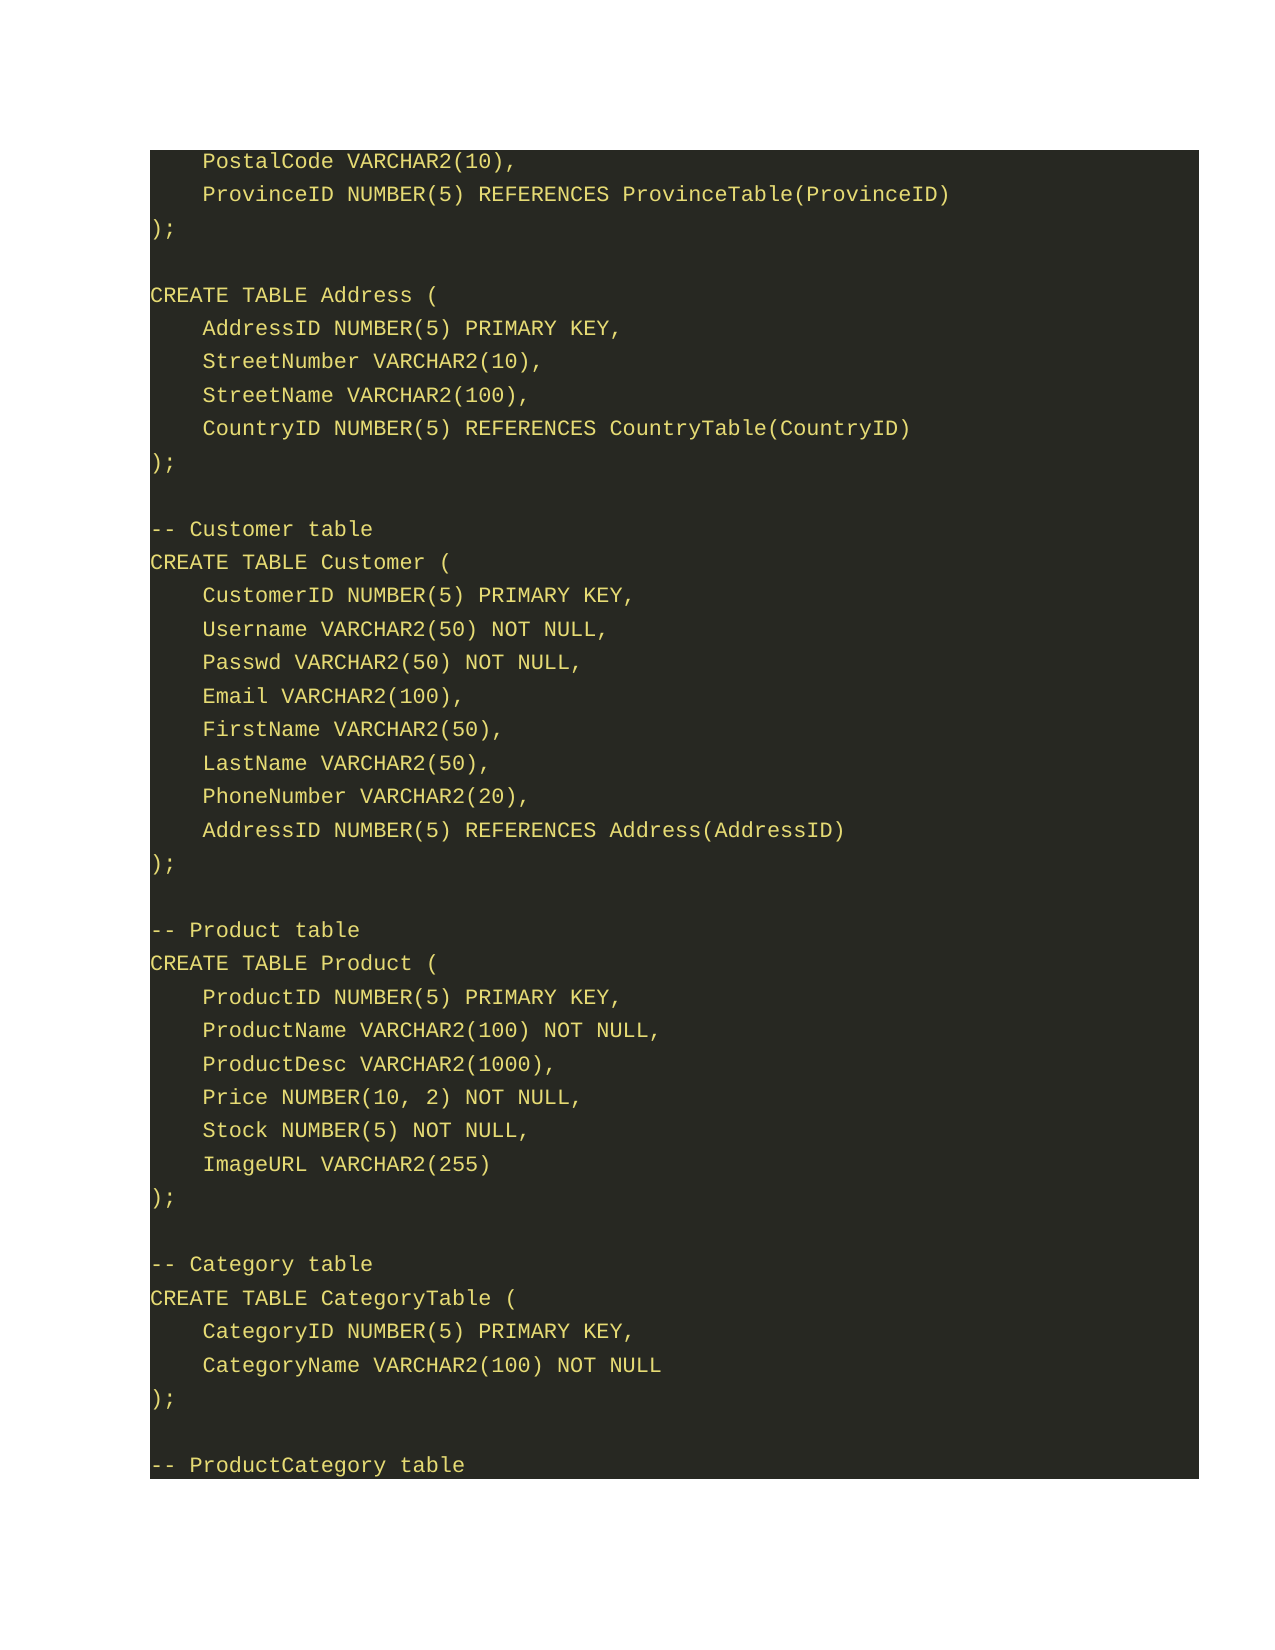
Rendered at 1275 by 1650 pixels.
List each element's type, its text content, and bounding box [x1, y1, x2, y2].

text CREATE TABLE Product ( [150, 952, 1199, 977]
text FirstName VARCHAR2(50), [150, 718, 1199, 743]
text ); [150, 451, 1199, 476]
text StreetNumber VARCHAR2(10), [150, 351, 1199, 375]
text CountryID NUMBER(5) REFERENCES CountryTable(CountryID) [150, 417, 1199, 442]
text ProductID NUMBER(5) PRIMARY KEY, [150, 986, 1199, 1011]
text StreetName VARCHAR2(100), [150, 384, 1199, 409]
text CategoryID NUMBER(5) PRIMARY KEY, [150, 1320, 1199, 1345]
text ProductDesc VARCHAR2(1000), [150, 1053, 1199, 1078]
text ); [150, 852, 1199, 877]
text PhoneNumber VARCHAR2(20), [150, 785, 1199, 810]
text -- ProductCategory table [150, 1454, 1199, 1479]
text Stock NUMBER(5) NOT NULL, [150, 1120, 1199, 1144]
text LastName VARCHAR2(50), [150, 752, 1199, 777]
text CREATE TABLE CategoryTable ( [150, 1287, 1199, 1312]
text -- Category table [150, 1253, 1199, 1278]
text ); [150, 1387, 1199, 1412]
text CustomerID NUMBER(5) PRIMARY KEY, [150, 585, 1199, 609]
text CREATE TABLE Address ( [150, 284, 1199, 308]
text ); [150, 217, 1199, 242]
text -- Customer table [150, 518, 1199, 543]
text PostalCode VARCHAR2(10), [150, 150, 1199, 175]
text CREATE TABLE Customer ( [150, 551, 1199, 576]
text ProductName VARCHAR2(100) NOT NULL, [150, 1019, 1199, 1044]
text CategoryName VARCHAR2(100) NOT NULL [150, 1354, 1199, 1378]
text Passwd VARCHAR2(50) NOT NULL, [150, 652, 1199, 676]
text AddressID NUMBER(5) REFERENCES Address(AddressID) [150, 819, 1199, 843]
text AddressID NUMBER(5) PRIMARY KEY, [150, 317, 1199, 342]
text -- Product table [150, 919, 1199, 944]
text Price NUMBER(10, 2) NOT NULL, [150, 1086, 1199, 1111]
text ImageURL VARCHAR2(255) [150, 1153, 1199, 1178]
text ProvinceID NUMBER(5) REFERENCES ProvinceTable(ProvinceID) [150, 183, 1199, 208]
text ); [150, 1187, 1199, 1211]
text Username VARCHAR2(50) NOT NULL, [150, 618, 1199, 643]
text Email VARCHAR2(100), [150, 685, 1199, 710]
